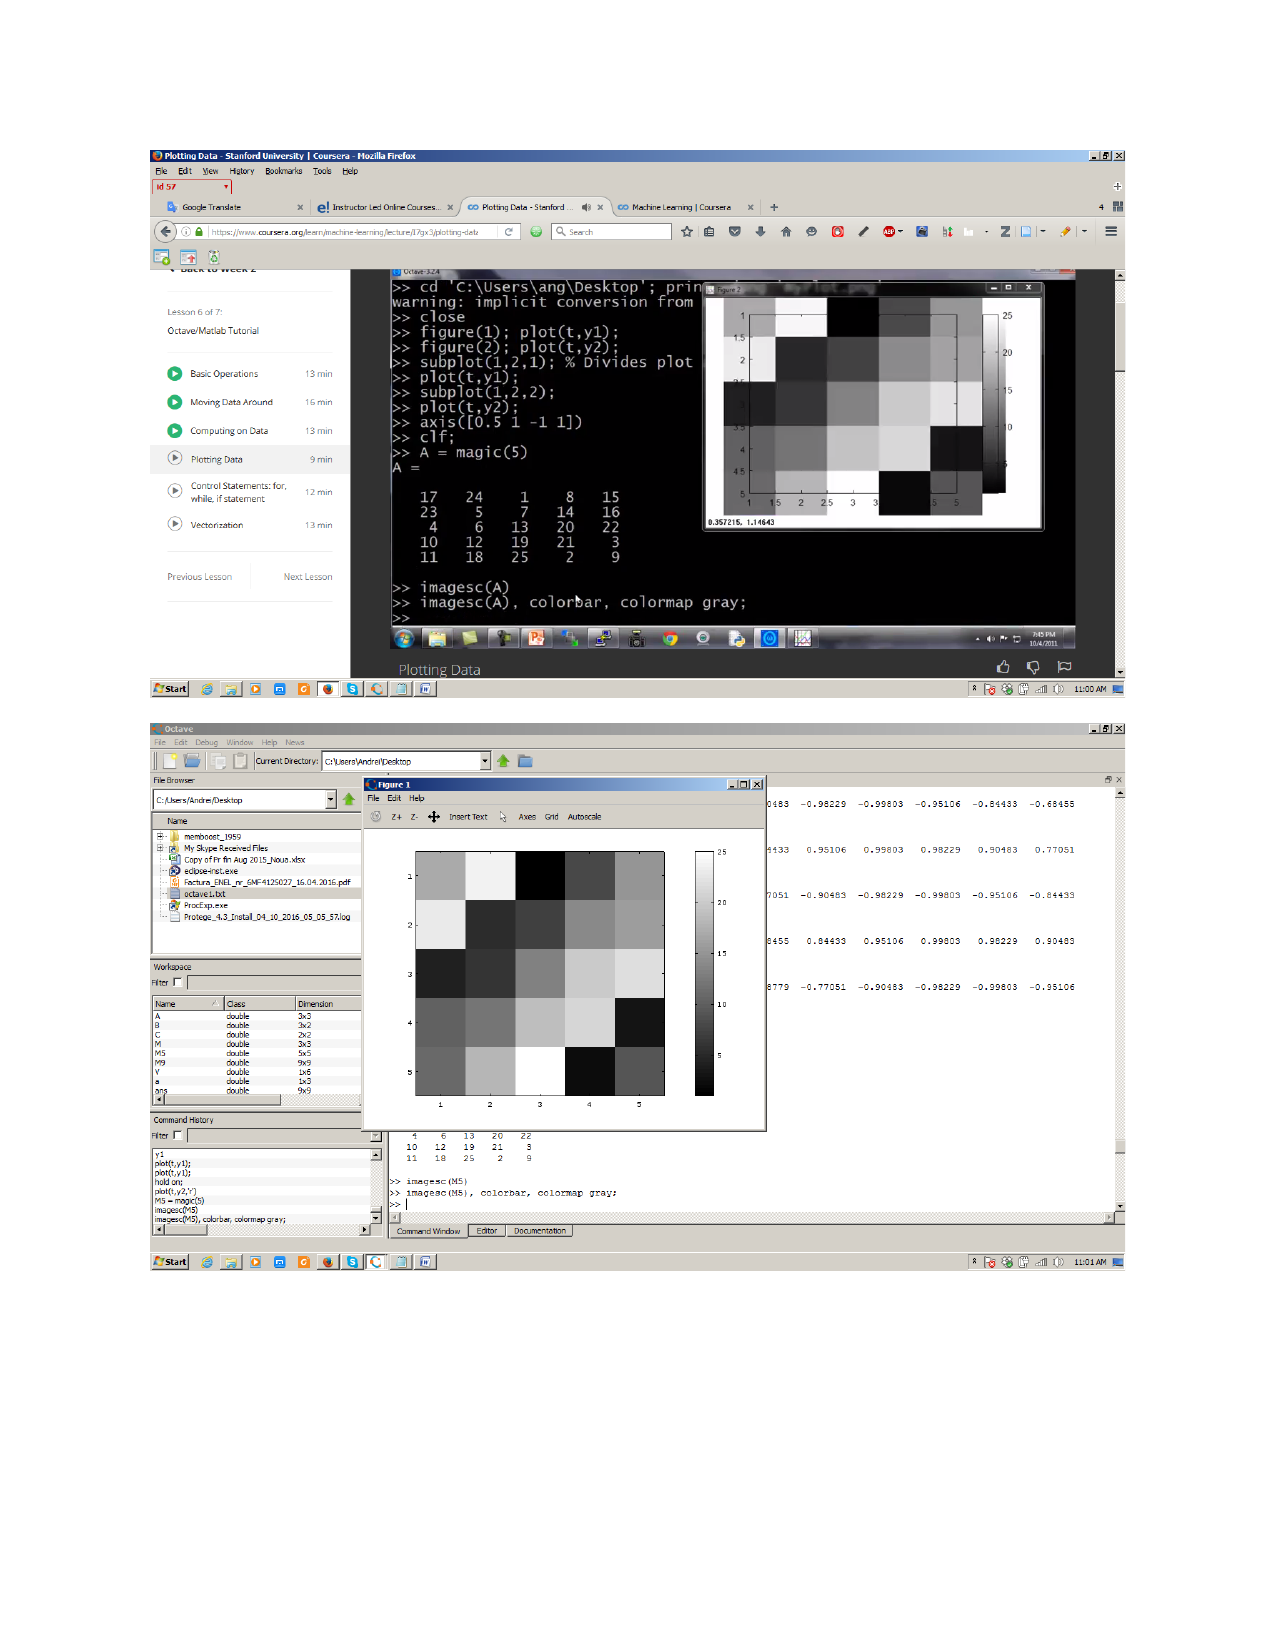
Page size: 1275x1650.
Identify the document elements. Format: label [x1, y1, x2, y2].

picture [150, 723, 1125, 1271]
picture [150, 150, 1125, 698]
